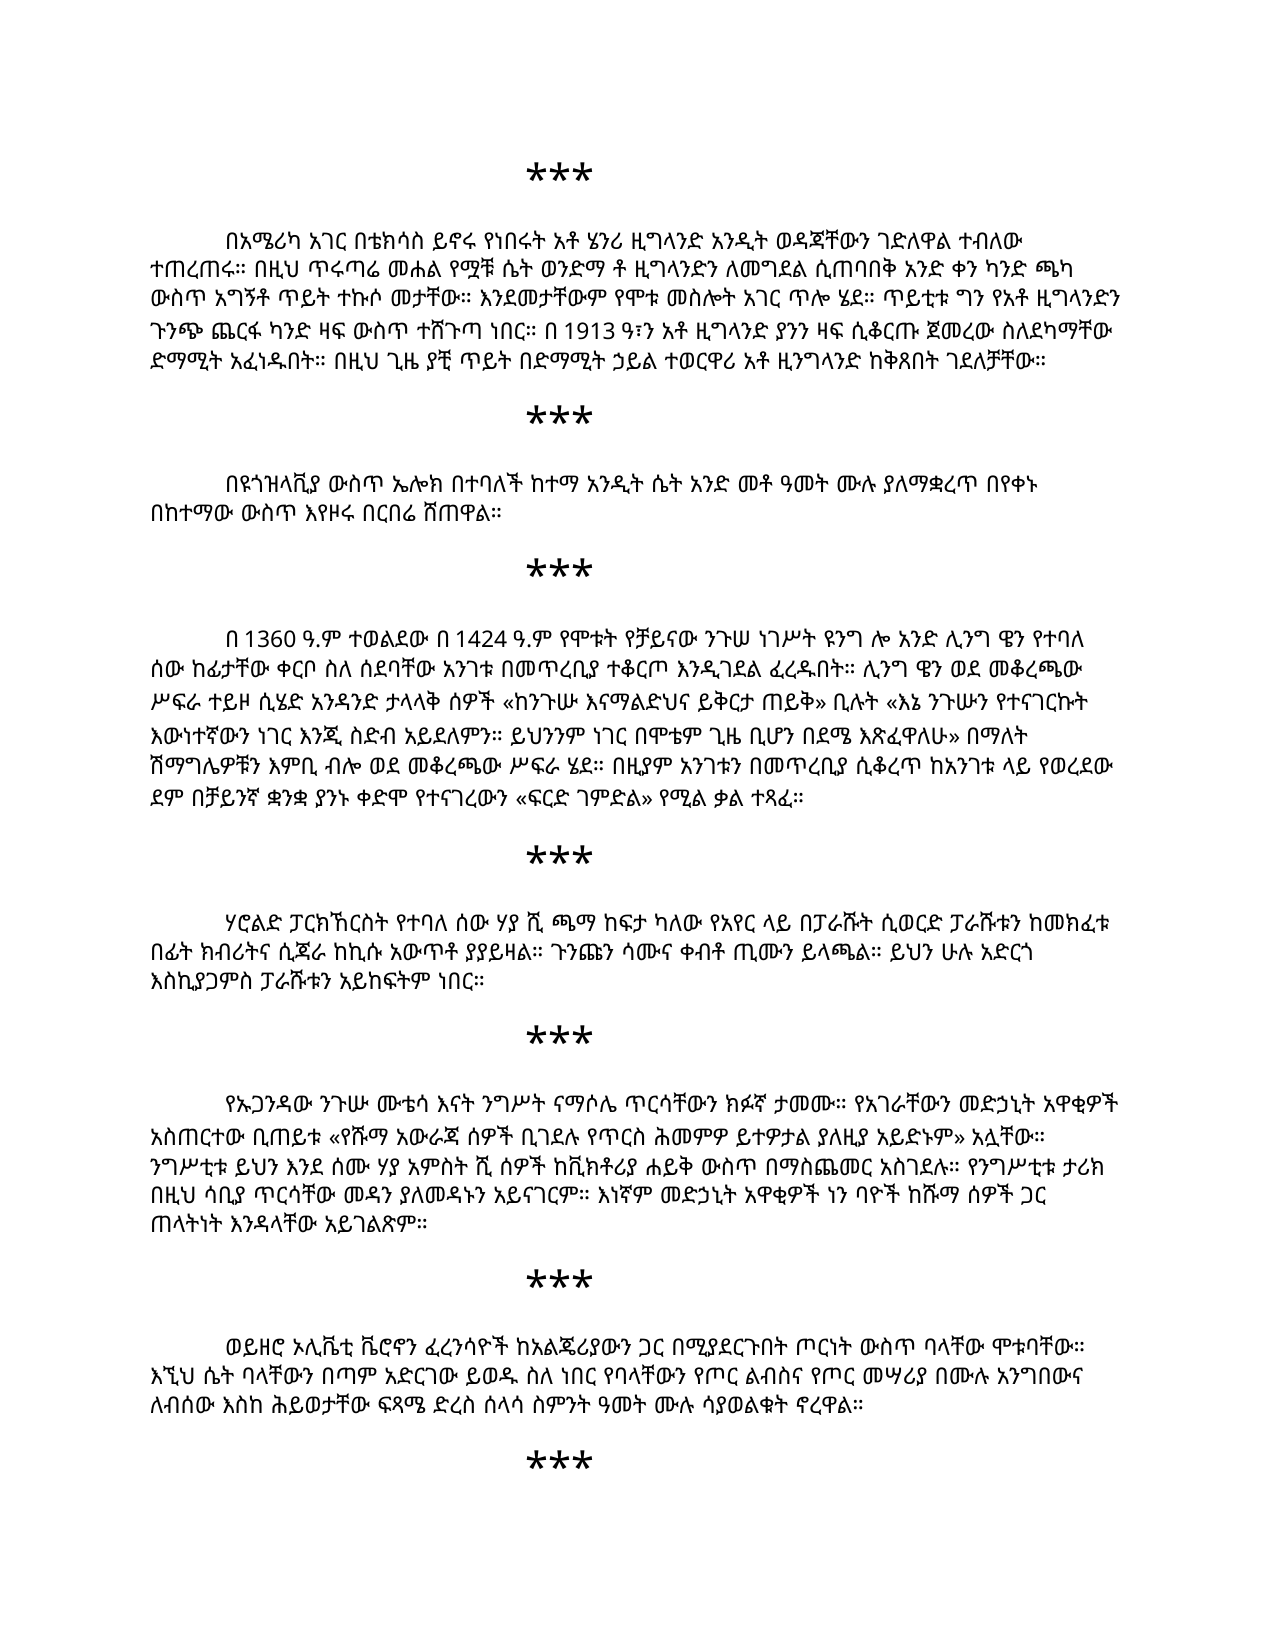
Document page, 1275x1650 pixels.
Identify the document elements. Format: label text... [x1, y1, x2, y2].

text የኡጋንዳው ንጉሡ ሙቴሳ እናት ንግሥት ናማሶሌ ጥርሳቸውን ክፉኛ ታመሙ። የአገራቸውን መድኃኒት አዋቂዎች አስጠርተው ቢጠይቱ «የሹማ አውራጃ ሰዎች ቢገደሉ የጥርስ ሕመምዎ ይተዎታል ያለዚያ አይድኑም» አሏቸው። ንግሥቲቱ ይህን እንደ ሰሙ ሃያ አምስት ሺ ሰዎች ከቪክቶሪያ ሐይቅ ውስጥ በማስጨመር አስገደሉ። የንግሥቲቱ ታሪክ በዚህ ሳቢያ ጥርሳቸው መዳን ያለመዳኑን አይናገርም። እነኛም መድኃኒት አዋቂዎች ነን ባዮች ከሹማ ሰዎች ጋር ጠላትነት እንዳላቸው አይገልጽም። [150, 1091, 1125, 1238]
text *** [150, 150, 1125, 207]
text በ1360 ዓ.ም ተወልደው በ1424 ዓ.ም የሞቱት የቻይናው ንጉሠ ነገሥት ዩንግ ሎ አንድ ሊንግ ዌን የተባለ ሰው ከፊታቸው ቀርቦ ስለ ሰደባቸው አንገቱ በመጥረቢያ ተቆርጦ እንዲገደል ፈረዱበት። ሊንግ ዌን ወደ መቆረጫው ሥፍራ ተይዞ ሲሄድ አንዳንድ ታላላቅ ሰዎች «ከንጉሡ እናማልድህና ይቅርታ ጠይቅ» ቢሉት «እኔ ንጉሡን የተናገርኩት እውነተኛውን ነገር እንጂ ስድብ አይደለምን። ይህንንም ነገር በሞቴም ጊዜ ቢሆን በደሜ እጽፈዋለሁ» በማለት ሽማግሌዎቹን እምቢ ብሎ ወደ መቆረጫው ሥፍራ ሄደ። በዚያም አንገቱን በመጥረቢያ ሲቆረጥ ከአንገቱ ላይ የወረደው ደም በቻይንኛ ቋንቋ ያንኑ ቀድሞ የተናገረውን «ፍርድ ገምድል» የሚል ቃል ተጻፈ። [150, 623, 1125, 813]
text *** [150, 832, 1125, 889]
text *** [150, 393, 1125, 450]
text *** [150, 1257, 1125, 1313]
text በዩጎዝላቪያ ውስጥ ኤሎክ በተባለች ከተማ አንዲት ሴት አንድ መቶ ዓመት ሙሉ ያለማቋረጥ በየቀኑ በከተማው ውስጥ እየዞሩ በርበሬ ሸጠዋል። [150, 471, 1125, 527]
text ሃሮልድ ፓርክኸርስት የተባለ ሰው ሃያ ሺ ጫማ ከፍታ ካለው የአየር ላይ በፓራሹት ሲወርድ ፓራሹቱን ከመክፈቱ በፊት ክብሪትና ሲጃራ ከኪሱ አውጥቶ ያያይዛል። ጉንጩን ሳሙና ቀብቶ ጢሙን ይላጫል። ይህን ሁሉ አድርጎ እስኪያጋምስ ፓራሹቱን አይከፍትም ነበር። [150, 910, 1125, 994]
text ወይዘሮ ኦሊቬቲ ቬሮኖን ፈረንሳዮች ከአልጄሪያውን ጋር በሚያደርጉበት ጦርነት ውስጥ ባላቸው ሞቱባቸው። እኚህ ሴት ባላቸውን በጣም አድርገው ይወዱ ስለ ነበር የባላቸውን የጦር ልብስና የጦር መሣሪያ በሙሉ አንግበውና ለብሰው እስከ ሕይወታቸው ፍጻሜ ድረስ ሰላሳ ስምንት ዓመት ሙሉ ሳያወልቁት ኖረዋል። [150, 1334, 1125, 1419]
text *** [150, 545, 1125, 602]
text *** [150, 1013, 1125, 1070]
text በአሜሪካ አገር በቴክሳስ ይኖሩ የነበሩት አቶ ሄንሪ ዚግላንድ አንዲት ወዳጃቸውን ገድለዋል ተብለው ተጠረጠሩ። በዚህ ጥሩጣሬ መሐል የሟቹ ሴት ወንድማ ቶ ዚግላንድን ለመግደል ሲጠባበቅ አንድ ቀን ካንድ ጫካ ውስጥ አግኝቶ ጥይት ተኩሶ መታቸው። እንደመታቸውም የሞቱ መስሎት አገር ጥሎ ሄደ። ጥይቲቱ ግን የአቶ ዚግላንድን ጉንጭ ጨርፋ ካንድ ዛፍ ውስጥ ተሸጉጣ ነበር። በ1913 ዓ፣ን አቶ ዚግላንድ ያንን ዛፍ ሲቆርጡ ጀመረው ስለደካማቸው ድማሚት አፈነዱበት። በዚህ ጊዜ ያቺ ጥይት በድማሚት ኃይል ተወርዋሪ አቶ ዚንግላንድ ከቅጸበት ገደለቻቸው። [150, 228, 1125, 374]
text *** [150, 1437, 1125, 1494]
